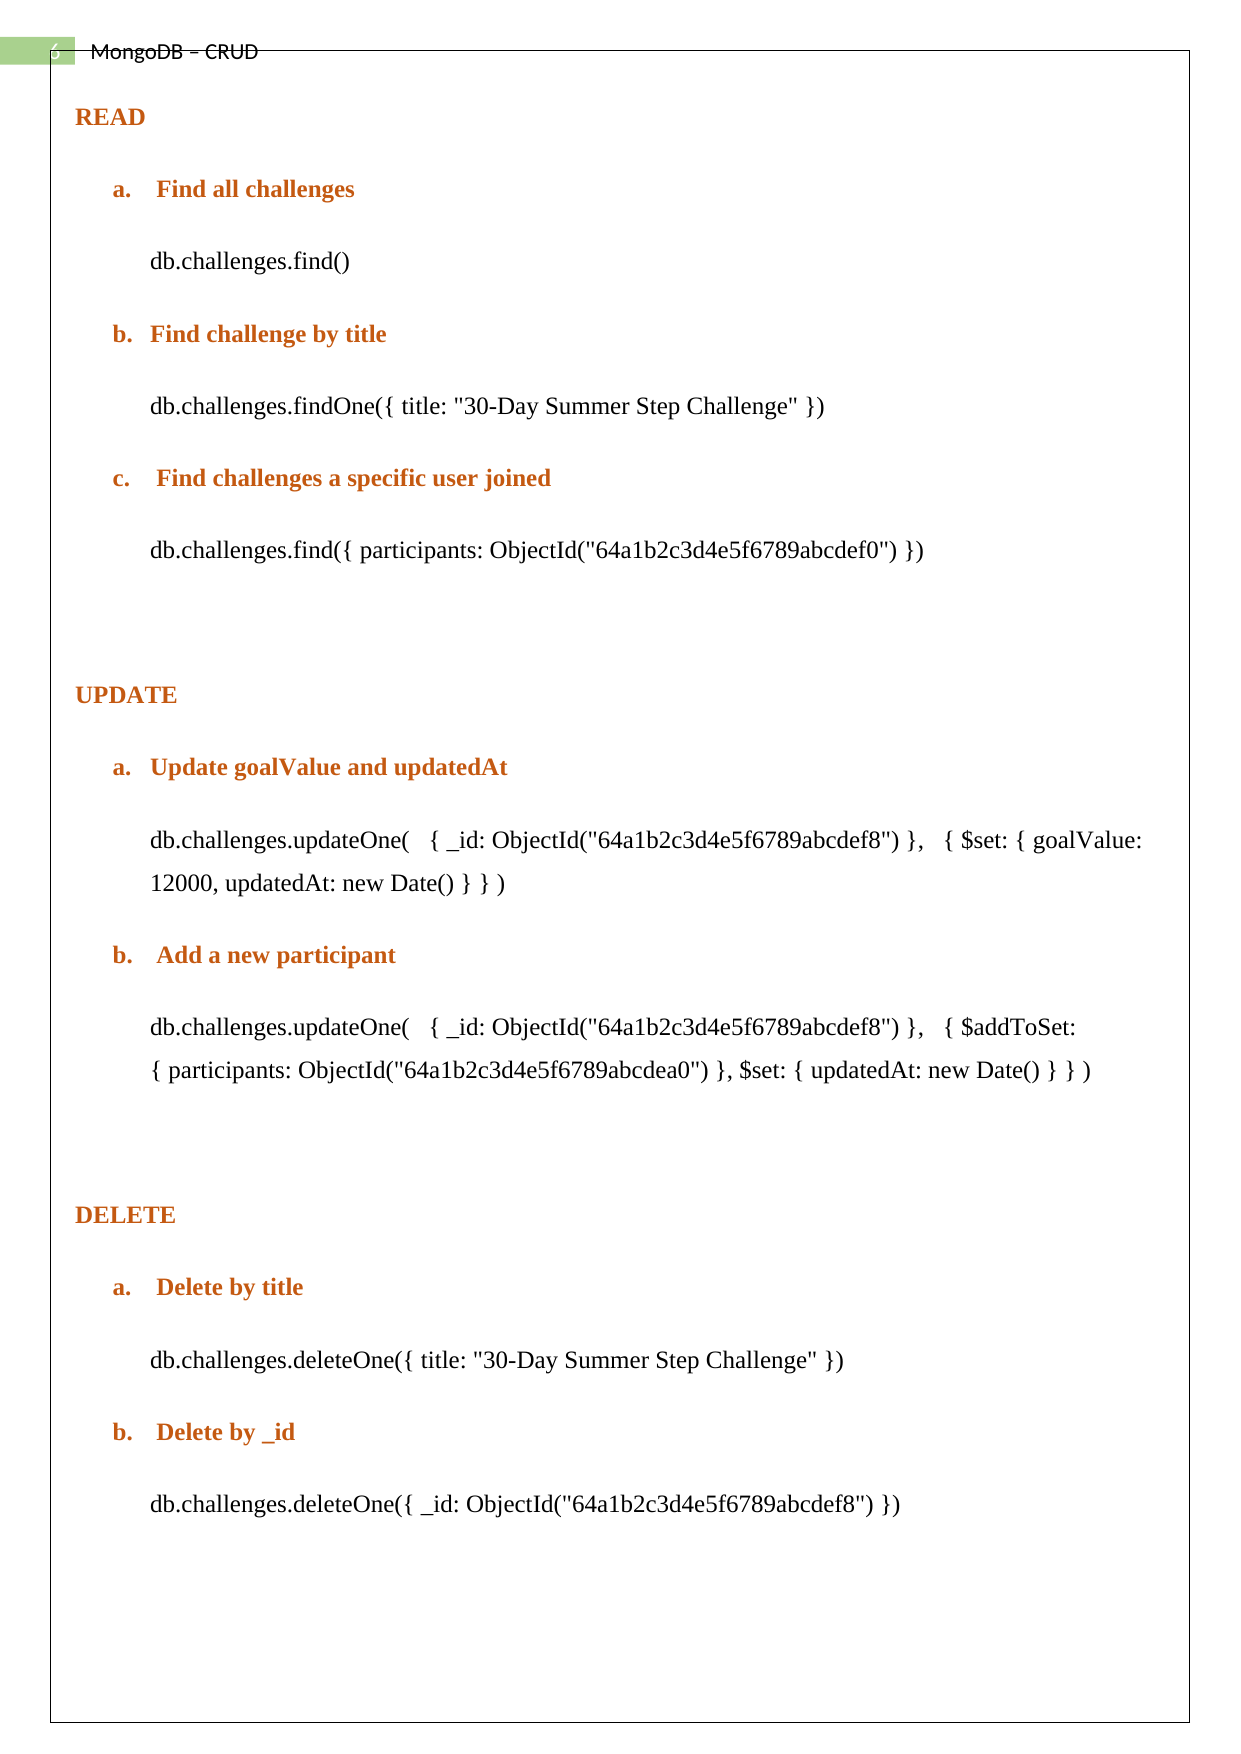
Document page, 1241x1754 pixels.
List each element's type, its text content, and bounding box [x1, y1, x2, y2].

subtitle db.challenges.updateOne( { _id: ObjectId("64a1b2c3d4e5f6789abcdef8") }, { $addToSet: { participants: ObjectId("64a1b2c3d4e5f6789abcdea0") }, $set: { updatedAt: new Date() } } ) [150, 1012, 1165, 1084]
subtitle Find all challenges [112, 174, 1165, 203]
subtitle db.challenges.deleteOne({ _id: ObjectId("64a1b2c3d4e5f6789abcdef8") }) [75, 1489, 1165, 1518]
subtitle Find challenge by title [112, 319, 1165, 347]
subtitle Delete by title [112, 1272, 1165, 1301]
subtitle Add a new participant [112, 940, 1165, 969]
subtitle db.challenges.updateOne( { _id: ObjectId("64a1b2c3d4e5f6789abcdef8") }, { $set: { goalValue: 12000, updatedAt: new Date() } } ) [150, 825, 1165, 897]
subtitle READ [75, 102, 1165, 131]
subtitle Update goalValue and updatedAt [112, 752, 1165, 781]
subtitle Delete by _id [112, 1417, 1165, 1446]
subtitle db.challenges.find() [75, 246, 1165, 275]
subtitle db.challenges.deleteOne({ title: "30-Day Summer Step Challenge" }) [75, 1345, 1165, 1373]
subtitle UPDATE [75, 680, 1165, 709]
subtitle DELETE [75, 1200, 1165, 1229]
subtitle db.challenges.find({ participants: ObjectId("64a1b2c3d4e5f6789abcdef0") }) [75, 536, 1165, 564]
subtitle Find challenges a specific user joined [112, 463, 1165, 492]
subtitle db.challenges.findOne({ title: "30-Day Summer Step Challenge" }) [75, 391, 1165, 420]
